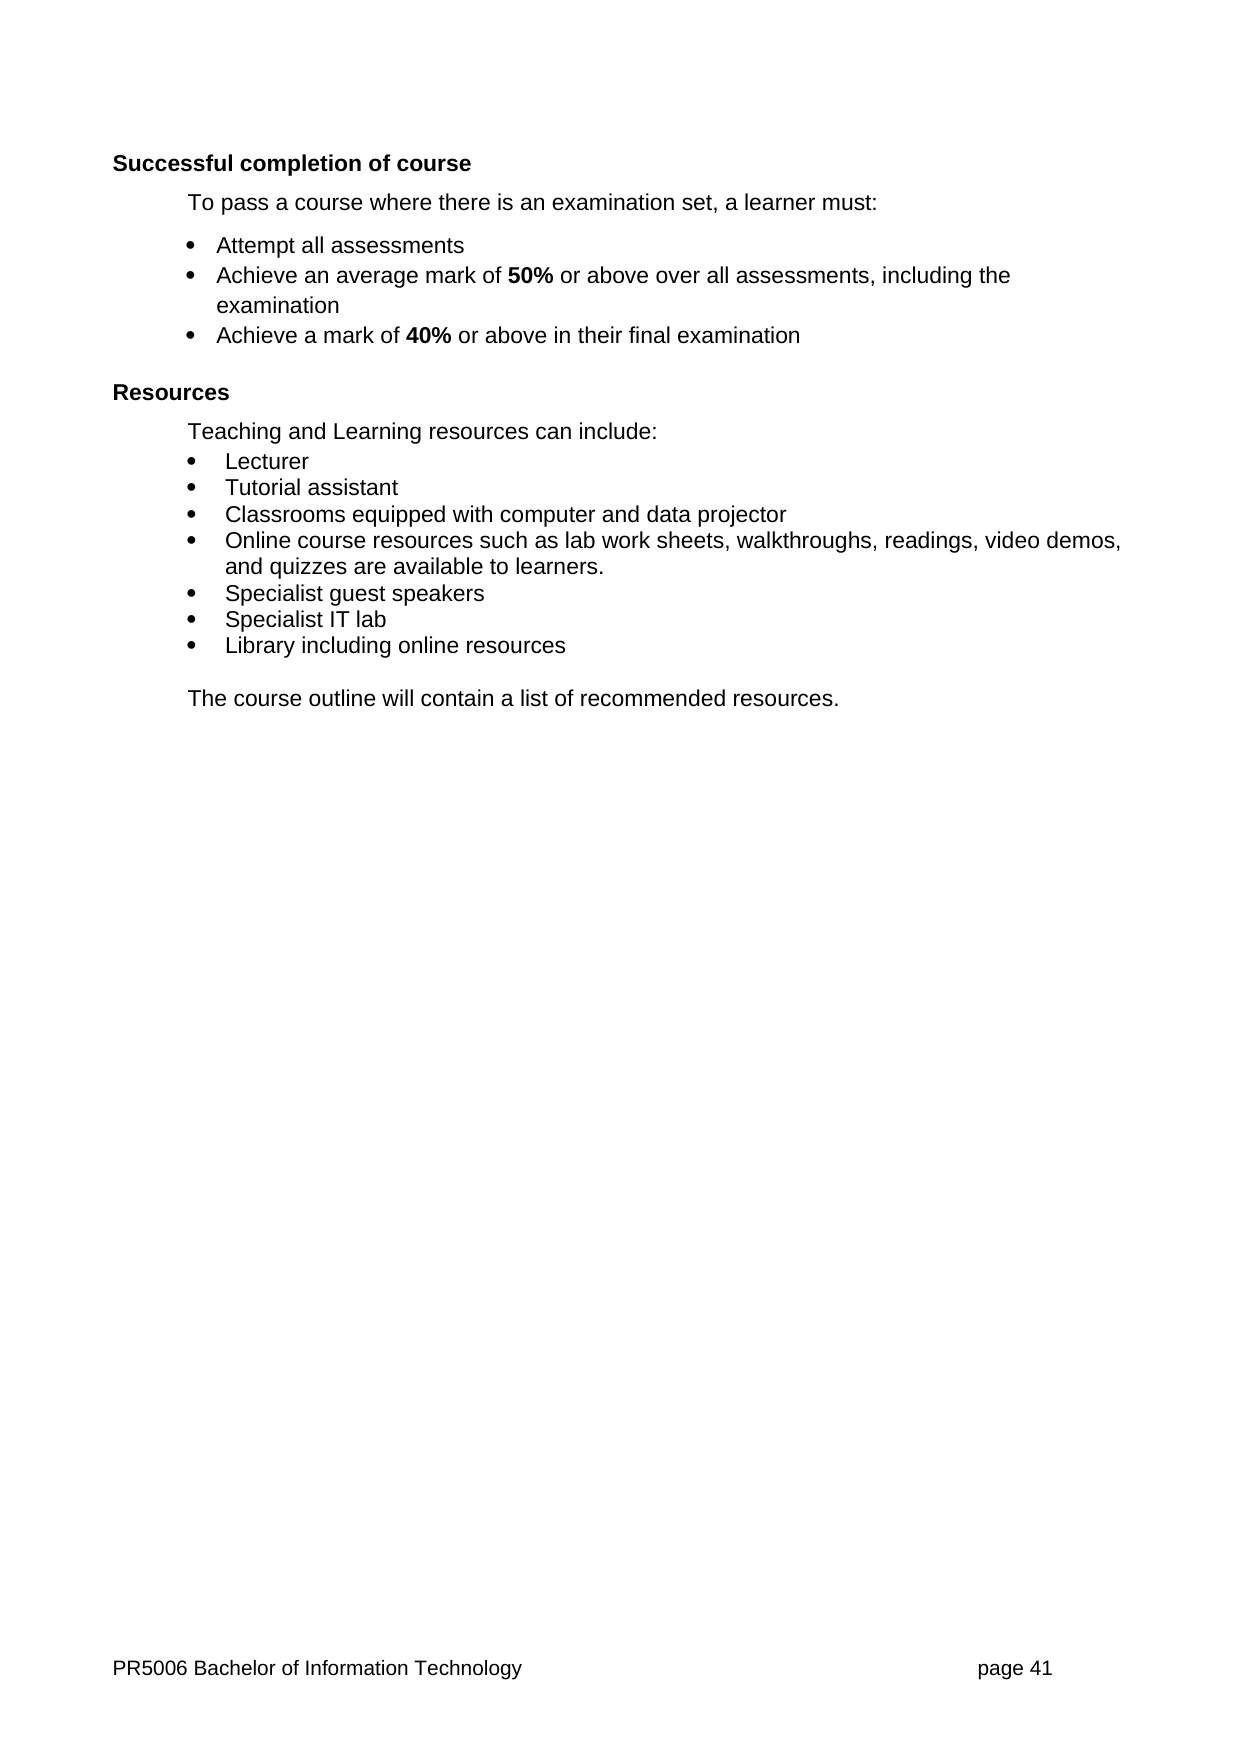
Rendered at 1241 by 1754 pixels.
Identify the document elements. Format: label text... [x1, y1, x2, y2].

subtitle Tutorial assistant [187, 474, 1128, 501]
list Achieve a mark of 40% or above in their final examination [186, 322, 1128, 348]
text Teaching and Learning resources can include: [187, 418, 1128, 444]
text The course outline will contain a list of recommended resources. [187, 685, 1128, 711]
subtitle Lecturer [187, 448, 1128, 474]
subtitle Specialist guest speakers [187, 579, 1128, 606]
subtitle Online course resources such as lab work sheets, walkthroughs, readings, video demos, and quizzes are available to learners. [187, 527, 1128, 579]
subtitle Specialist IT lab [187, 606, 1128, 632]
list Attempt all assessments [186, 232, 1128, 258]
text Resources [112, 379, 1128, 405]
text Successful completion of course [112, 150, 1128, 176]
subtitle Library including online resources [187, 632, 1128, 659]
subtitle Classrooms equipped with computer and data projector [187, 501, 1128, 527]
text To pass a course where there is an examination set, a learner must: [187, 189, 1128, 215]
list Achieve an average mark of 50% or above over all assessments, including the examination [186, 262, 1128, 318]
